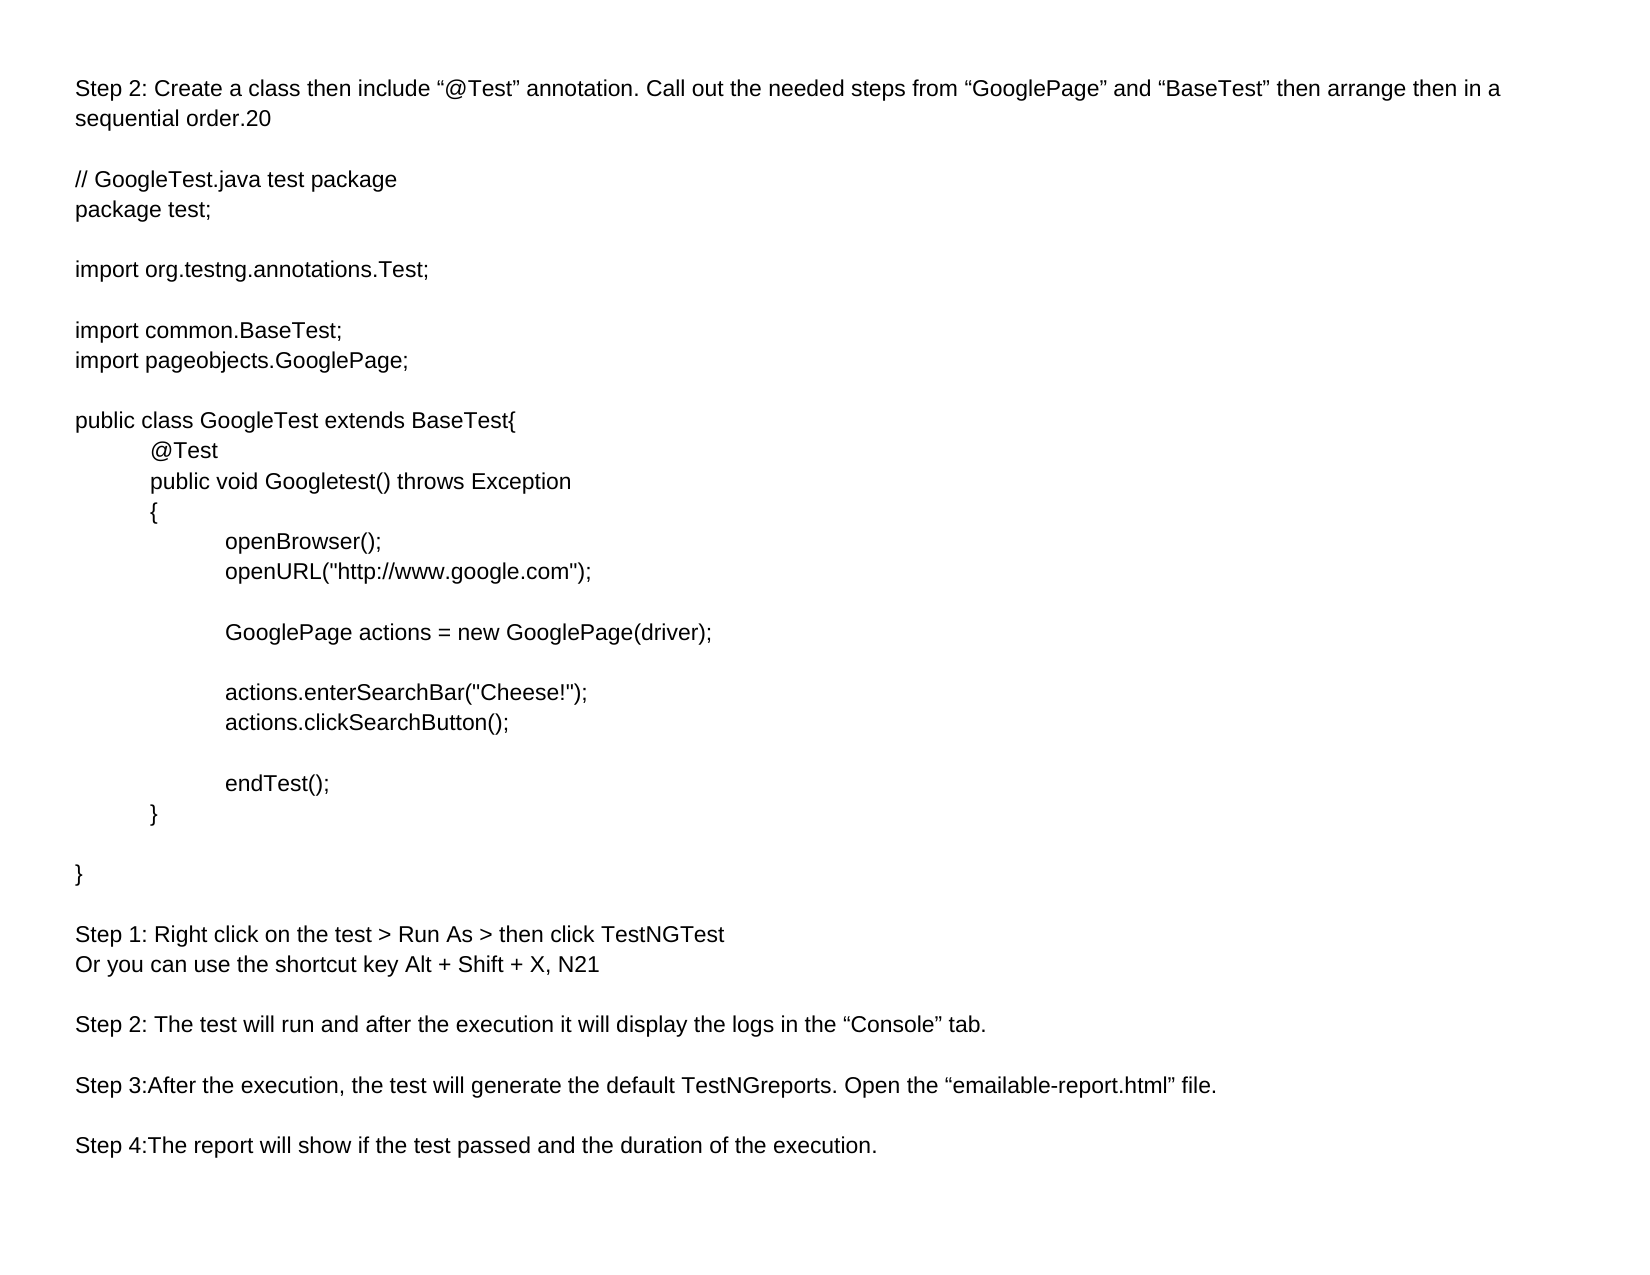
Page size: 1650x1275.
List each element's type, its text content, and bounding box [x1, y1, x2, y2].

text Step 4:The report will show if the test passed and the duration of the execution. [75, 1132, 1575, 1159]
text import pageobjects.GooglePage; [75, 347, 1575, 373]
text Or you can use the shortcut key Alt + Shift + X, N21 [75, 951, 1575, 977]
text openBrowser(); [75, 528, 1575, 554]
text import org.testng.annotations.Test; [75, 256, 1575, 283]
text Step 1: Right click on the test > Run As > then click TestNGTest [75, 921, 1575, 947]
text @Test [75, 437, 1575, 464]
text actions.enterSearchBar("Cheese!"); [75, 679, 1575, 706]
text actions.clickSearchButton(); [75, 709, 1575, 736]
text Step 2: The test will run and after the execution it will display the logs in the “Console” tab. [75, 1011, 1575, 1038]
text } [75, 860, 1575, 887]
text Step 2: Create a class then include “@Test” annotation. Call out the needed steps from “GooglePage” and “BaseTest” then arrange then in a sequential order.20 [75, 75, 1575, 132]
text Step 3:After the execution, the test will generate the default TestNGreports. Open the “emailable-report.html” file. [75, 1072, 1575, 1098]
text GooglePage actions = new GooglePage(driver); [75, 619, 1575, 645]
text package test; [75, 196, 1575, 222]
text { [75, 498, 1575, 524]
text public class GoogleTest extends BaseTest{ [75, 407, 1575, 434]
text // GoogleTest.java test package [75, 166, 1575, 192]
text public void Googletest() throws Exception [75, 468, 1575, 494]
text } [75, 800, 1575, 826]
text import common.BaseTest; [75, 317, 1575, 343]
text endTest(); [75, 770, 1575, 796]
text openURL("http://www.google.com"); [75, 558, 1575, 585]
